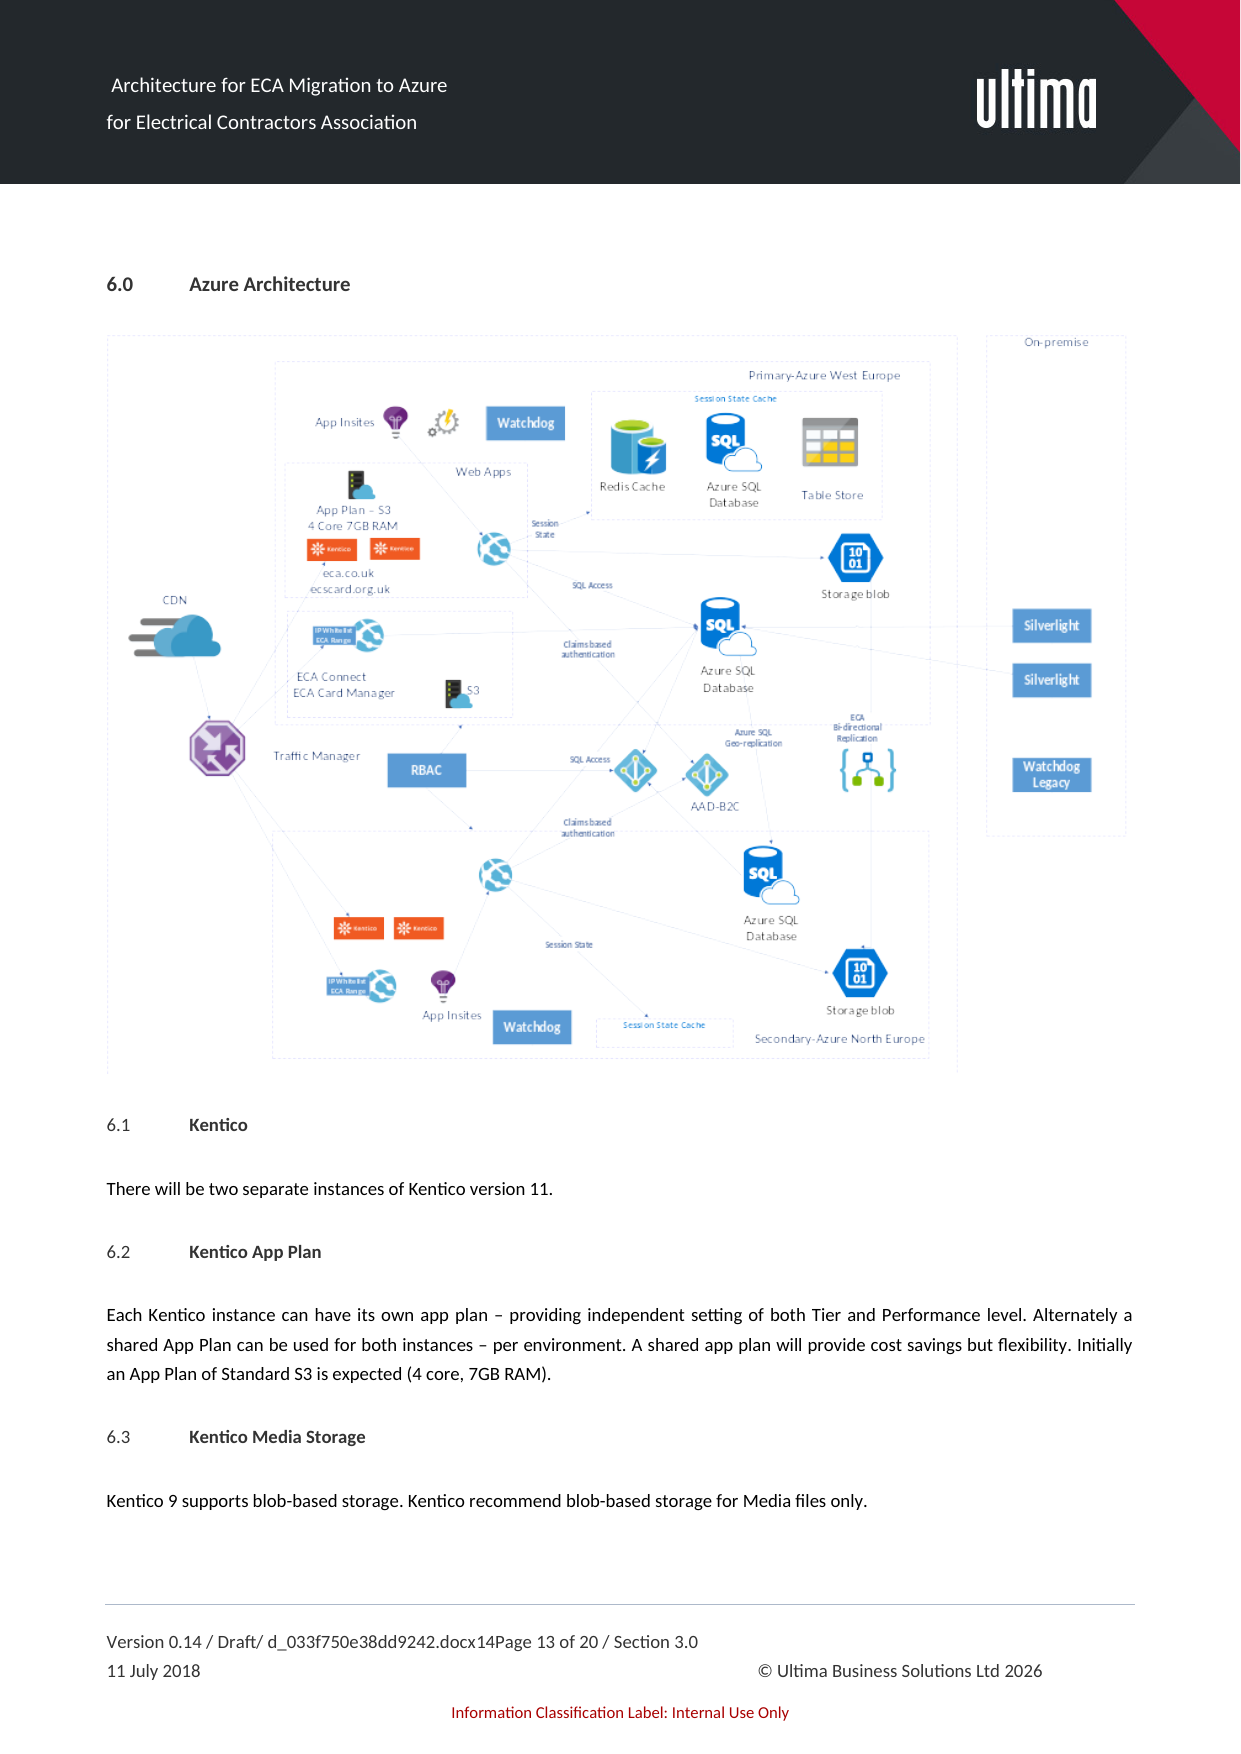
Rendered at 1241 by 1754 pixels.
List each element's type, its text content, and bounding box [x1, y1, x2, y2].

subtitle Kentico [106, 1113, 1134, 1136]
subtitle Azure Architecture [106, 268, 1134, 297]
text Kentico 9 supports blob-based storage. Kentico recommend blob-based storage for Media files only. [106, 1489, 1134, 1512]
subtitle Kentico Media Storage [106, 1426, 1134, 1448]
subtitle Kentico App Plan [106, 1240, 1134, 1263]
text There will be two separate instances of Kentico version 11. [106, 1177, 1134, 1199]
picture [0, 0, 1241, 184]
